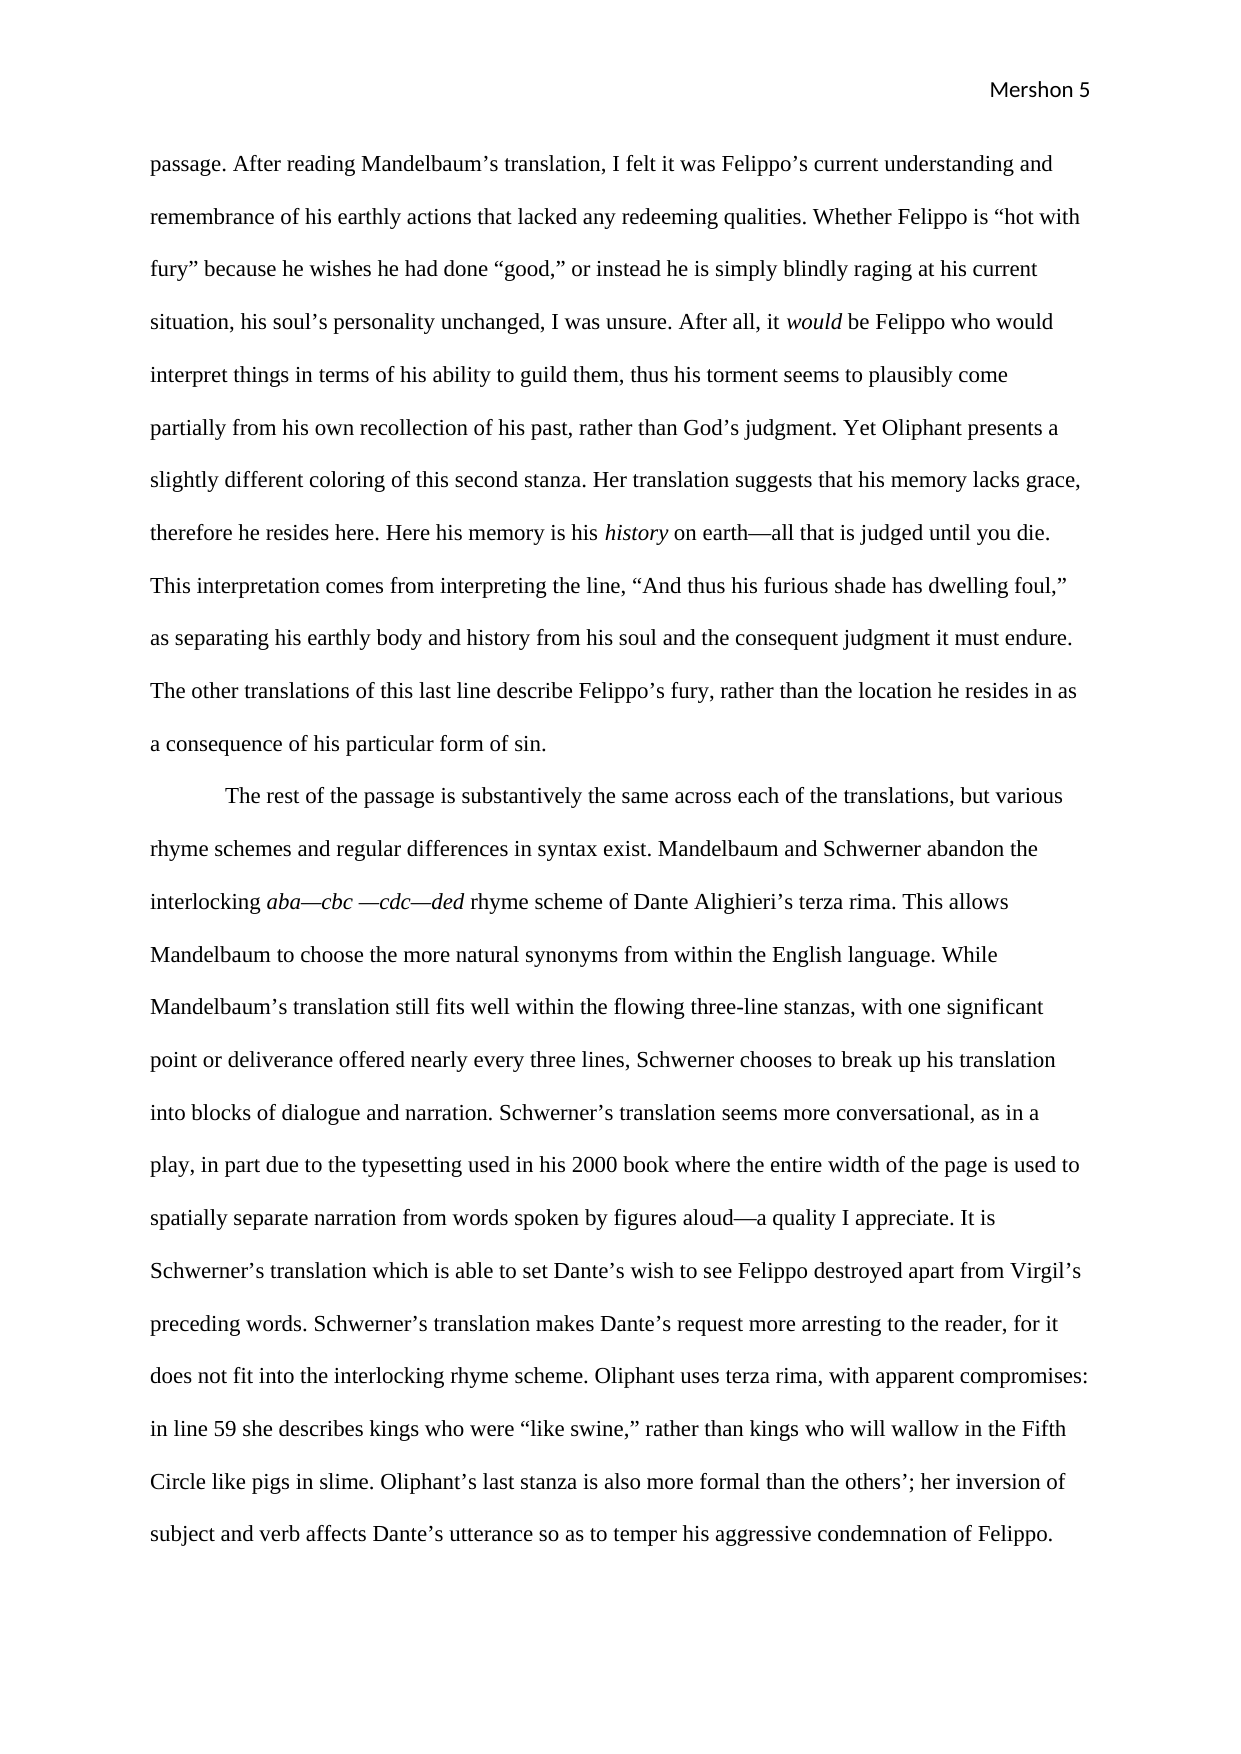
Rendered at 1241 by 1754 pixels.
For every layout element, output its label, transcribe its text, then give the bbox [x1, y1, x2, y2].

text The rest of the passage is substantively the same across each of the translations, but various rhyme schemes and regular differences in syntax exist. Mandelbaum and Schwerner abandon the interlocking aba—cbc —cdc—ded rhyme scheme of Dante Alighieri’s terza rima. This allows Mandelbaum to choose the more natural synonyms from within the English language. While Mandelbaum’s translation still fits well within the flowing three-line stanzas, with one significant point or deliverance offered nearly every three lines, Schwerner chooses to break up his translation into blocks of dialogue and narration. Schwerner’s translation seems more conversational, as in a play, in part due to the typesetting used in his 2000 book where the entire width of the page is used to spatially separate narration from words spoken by figures aloud—a quality I appreciate. It is Schwerner’s translation which is able to set Dante’s wish to see Felippo destroyed apart from Virgil’s preceding words. Schwerner’s translation makes Dante’s request more arresting to the reader, for it does not fit into the interlocking rhyme scheme. Oliphant uses terza rima, with apparent compromises: in line 59 she describes kings who were “like swine,” rather than kings who will wallow in the Fifth Circle like pigs in slime. Oliphant’s last stanza is also more formal than the others’; her inversion of subject and verb affects Dante’s utterance so as to temper his aggressive condemnation of Felippo. [150, 782, 1090, 1547]
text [150, 150, 1090, 756]
